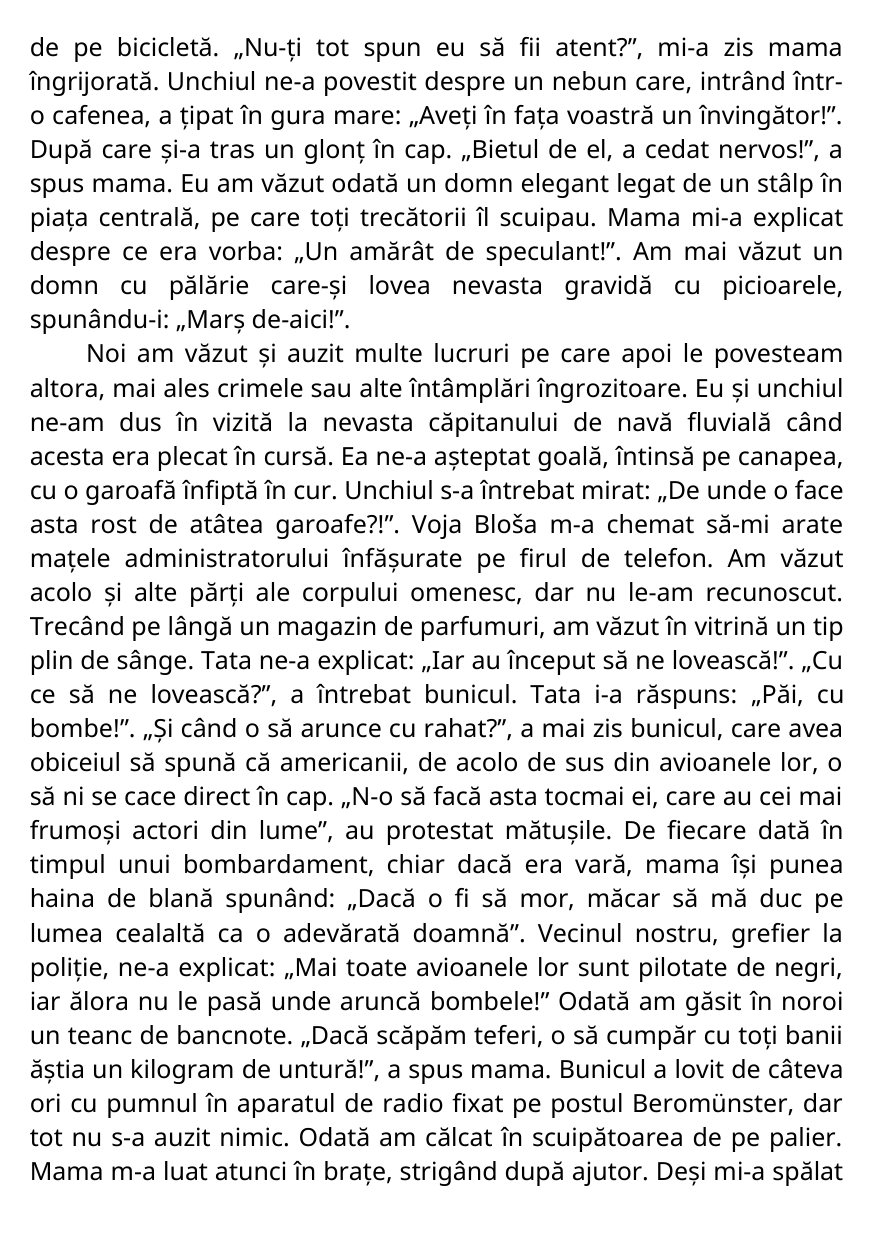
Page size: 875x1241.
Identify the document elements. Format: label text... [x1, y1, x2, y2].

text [29, 29, 844, 336]
